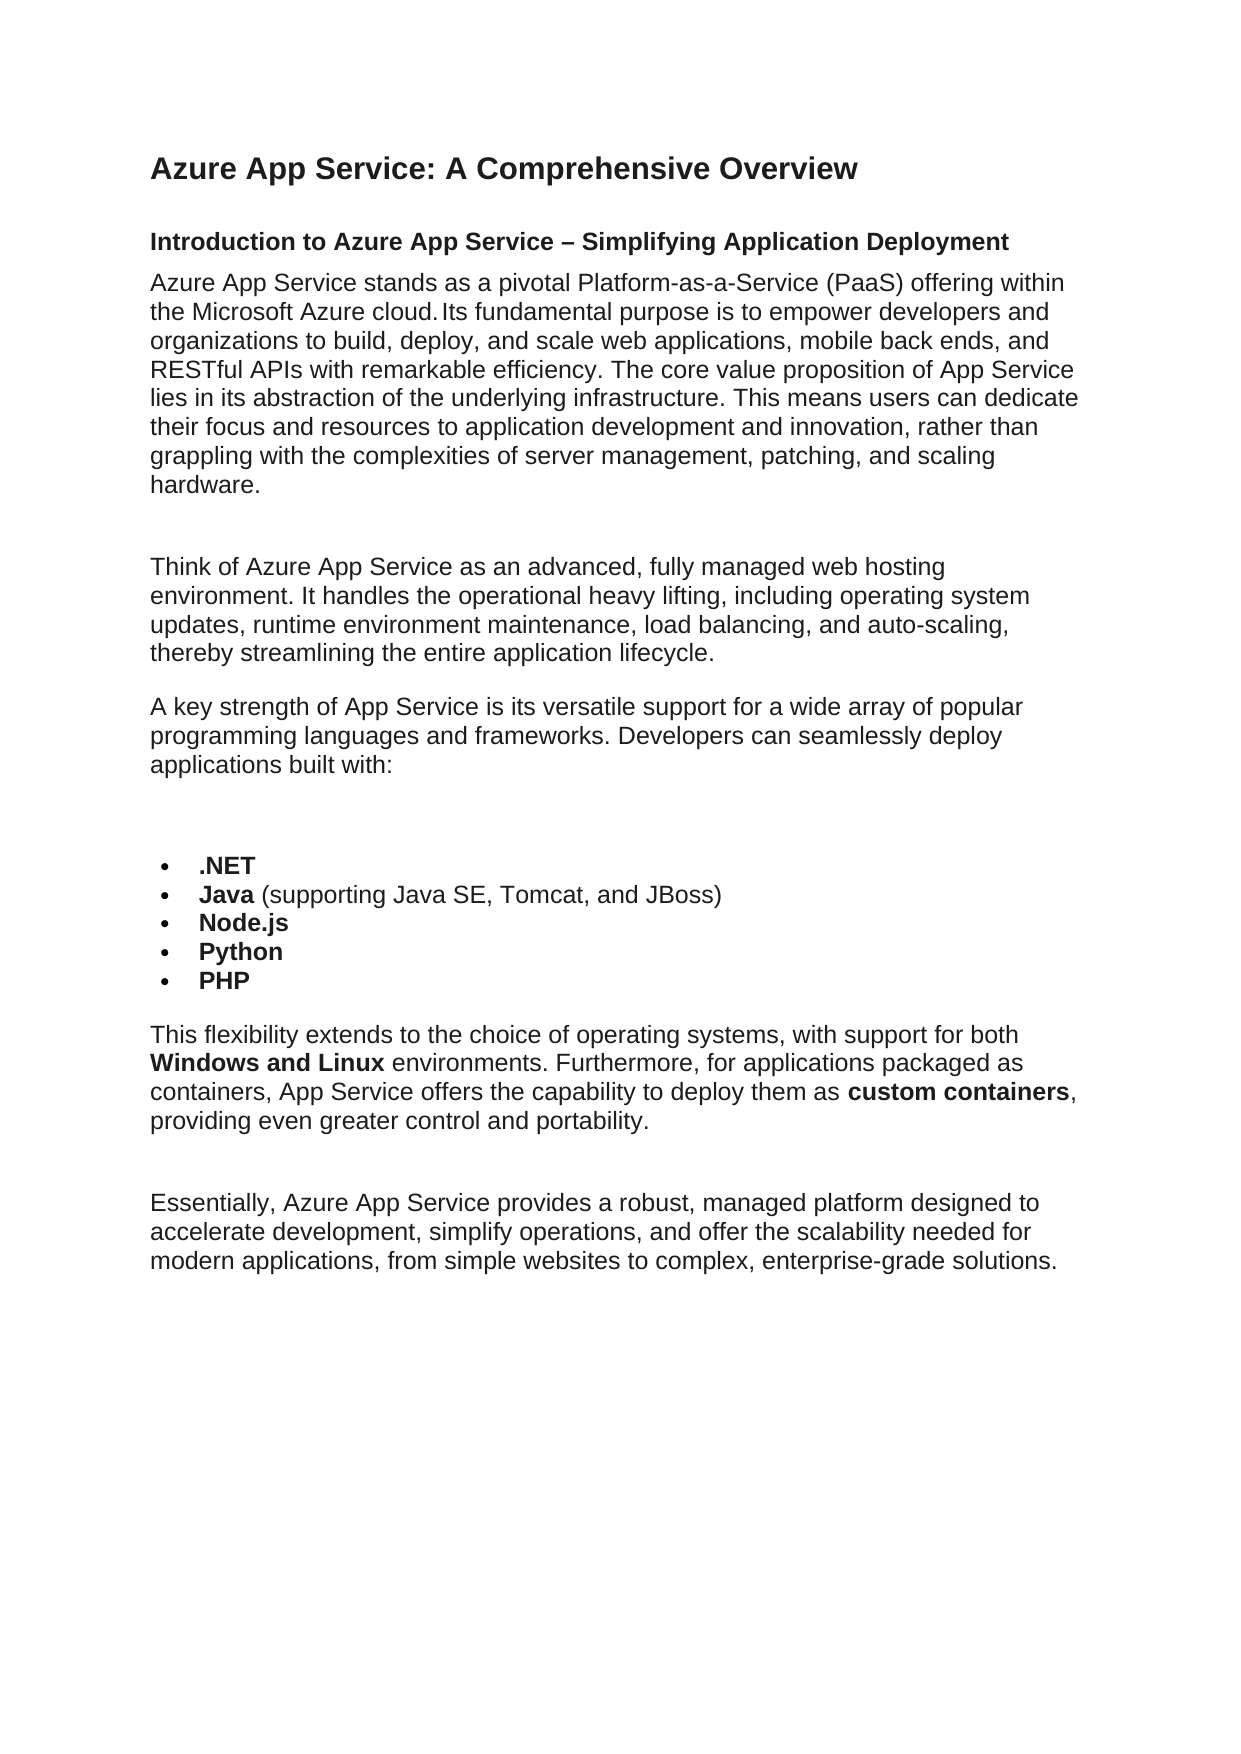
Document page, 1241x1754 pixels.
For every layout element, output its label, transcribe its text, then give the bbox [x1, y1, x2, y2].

text Essentially, Azure App Service provides a robust, managed platform designed to accelerate development, simplify operations, and offer the scalability needed for modern applications, from simple websites to complex, enterprise-grade solutions. [150, 1188, 1090, 1275]
text A key strength of App Service is its versatile support for a wide array of popular programming languages and frameworks. Developers can seamlessly deploy applications built with: [150, 692, 1090, 778]
list Java (supporting Java SE, Tomcat, and JBoss) [161, 880, 1090, 908]
text Azure App Service: A Comprehensive Overview [150, 150, 1090, 186]
list PHP [161, 966, 1090, 995]
list Node.js [161, 908, 1090, 937]
list .NET [161, 851, 1090, 880]
text Azure App Service stands as a pivotal Platform-as-a-Service (PaaS) offering within the Microsoft Azure cloud. Its fundamental purpose is to empower developers and organizations to build, deploy, and scale web applications, mobile back ends, and RESTful APIs with remarkable efficiency. The core value proposition of App Service lies in its abstraction of the underlying infrastructure. This means users can dedicate their focus and resources to application development and innovation, rather than grappling with the complexities of server management, patching, and scaling hardware. [150, 268, 1090, 498]
text Introduction to Azure App Service – Simplifying Application Deployment [150, 227, 1090, 256]
list Python [161, 937, 1090, 966]
text This flexibility extends to the choice of operating systems, with support for both Windows and Linux environments. Furthermore, for applications packaged as containers, App Service offers the capability to deploy them as custom containers, providing even greater control and portability. [150, 1020, 1090, 1135]
text Think of Azure App Service as an advanced, fully managed web hosting environment. It handles the operational heavy lifting, including operating system updates, runtime environment maintenance, load balancing, and auto-scaling, thereby streamlining the entire application lifecycle. [150, 552, 1090, 667]
